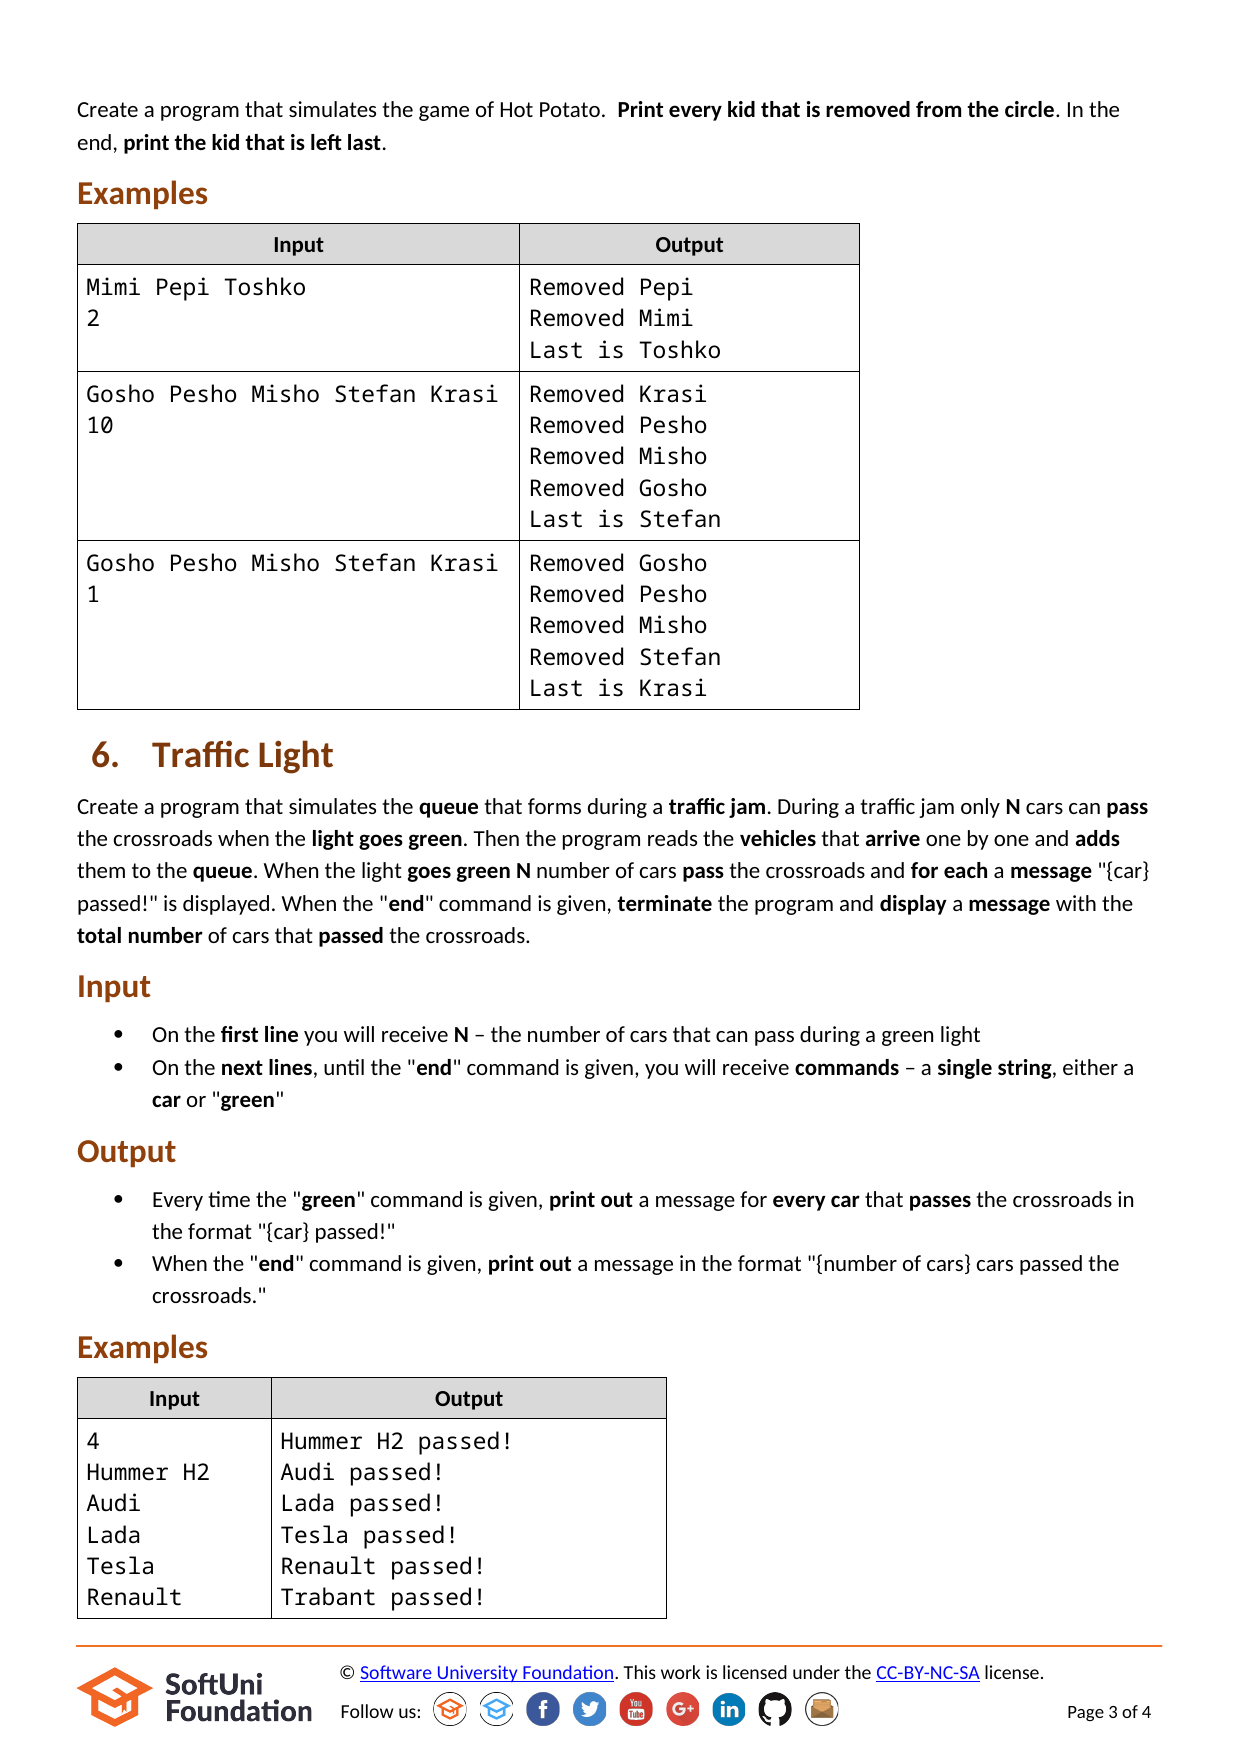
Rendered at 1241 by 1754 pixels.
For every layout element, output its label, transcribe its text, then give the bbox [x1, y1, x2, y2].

picture [758, 1692, 792, 1726]
subtitle Output [77, 1130, 1163, 1170]
picture [433, 1692, 467, 1726]
table_cell Gosho Pesho Misho Stefan Krasi 1 [78, 541, 519, 709]
table_cell Removed Krasi Removed Pesho Removed Misho Removed Gosho Last is Stefan [520, 372, 859, 540]
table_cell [272, 1419, 666, 1618]
table_cell Removed Gosho Removed Pesho Removed Misho Removed Stefan Last is Krasi [520, 541, 859, 709]
list On the next lines, until the "end" command is given, you will receive commands – a single string, either a car or "green" [114, 1053, 1163, 1113]
picture [805, 1692, 839, 1726]
table_cell Removed Pepi Removed Mimi Last is Toshko [520, 265, 859, 371]
text Create a program that simulates the game of Hot Potato. Print every kid that is removed from the circle. In the end, print the kid that is left last. [77, 95, 1163, 156]
picture [573, 1692, 607, 1726]
table_header Input [78, 224, 519, 264]
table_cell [78, 1419, 271, 1618]
picture [712, 1716, 722, 1726]
list When the "end" command is given, print out a message in the format "{number of cars} cars passed the crossroads." [114, 1249, 1163, 1309]
subtitle Traffic Light [91, 731, 1163, 777]
table_header Input [78, 1378, 271, 1418]
picture [619, 1692, 653, 1726]
picture [76, 1667, 312, 1727]
picture [727, 1707, 738, 1717]
picture [712, 1693, 722, 1703]
text Create a program that simulates the queue that forms during a traffic jam. During a traffic jam only N cars can pass the crossroads when the light goes green. Then the program reads the vehicles that arrive one by one and adds them to the queue. When the light goes green N number of cars pass the crossroads and for each a message "{car} passed!" is displayed. When the "end" command is given, terminate the program and display a message with the total number of cars that passed the crossroads. [77, 792, 1163, 949]
list Every time the "green" command is given, print out a message for every car that passes the crossroads in the format "{car} passed!" [114, 1185, 1163, 1245]
picture [526, 1692, 560, 1726]
table_header Output [520, 224, 859, 264]
subtitle Examples [77, 172, 1163, 213]
picture [736, 1693, 746, 1703]
picture [480, 1692, 513, 1726]
table_header Output [272, 1378, 666, 1418]
list On the first line you will receive N – the number of cars that can pass during a green light [114, 1021, 1163, 1049]
table_cell Mimi Pepi Toshko 2 [78, 265, 519, 371]
table_cell Gosho Pesho Misho Stefan Krasi 10 [78, 372, 519, 540]
subtitle Input [77, 966, 1163, 1006]
subtitle Examples [77, 1326, 1163, 1367]
picture [736, 1716, 746, 1726]
picture [666, 1692, 700, 1726]
